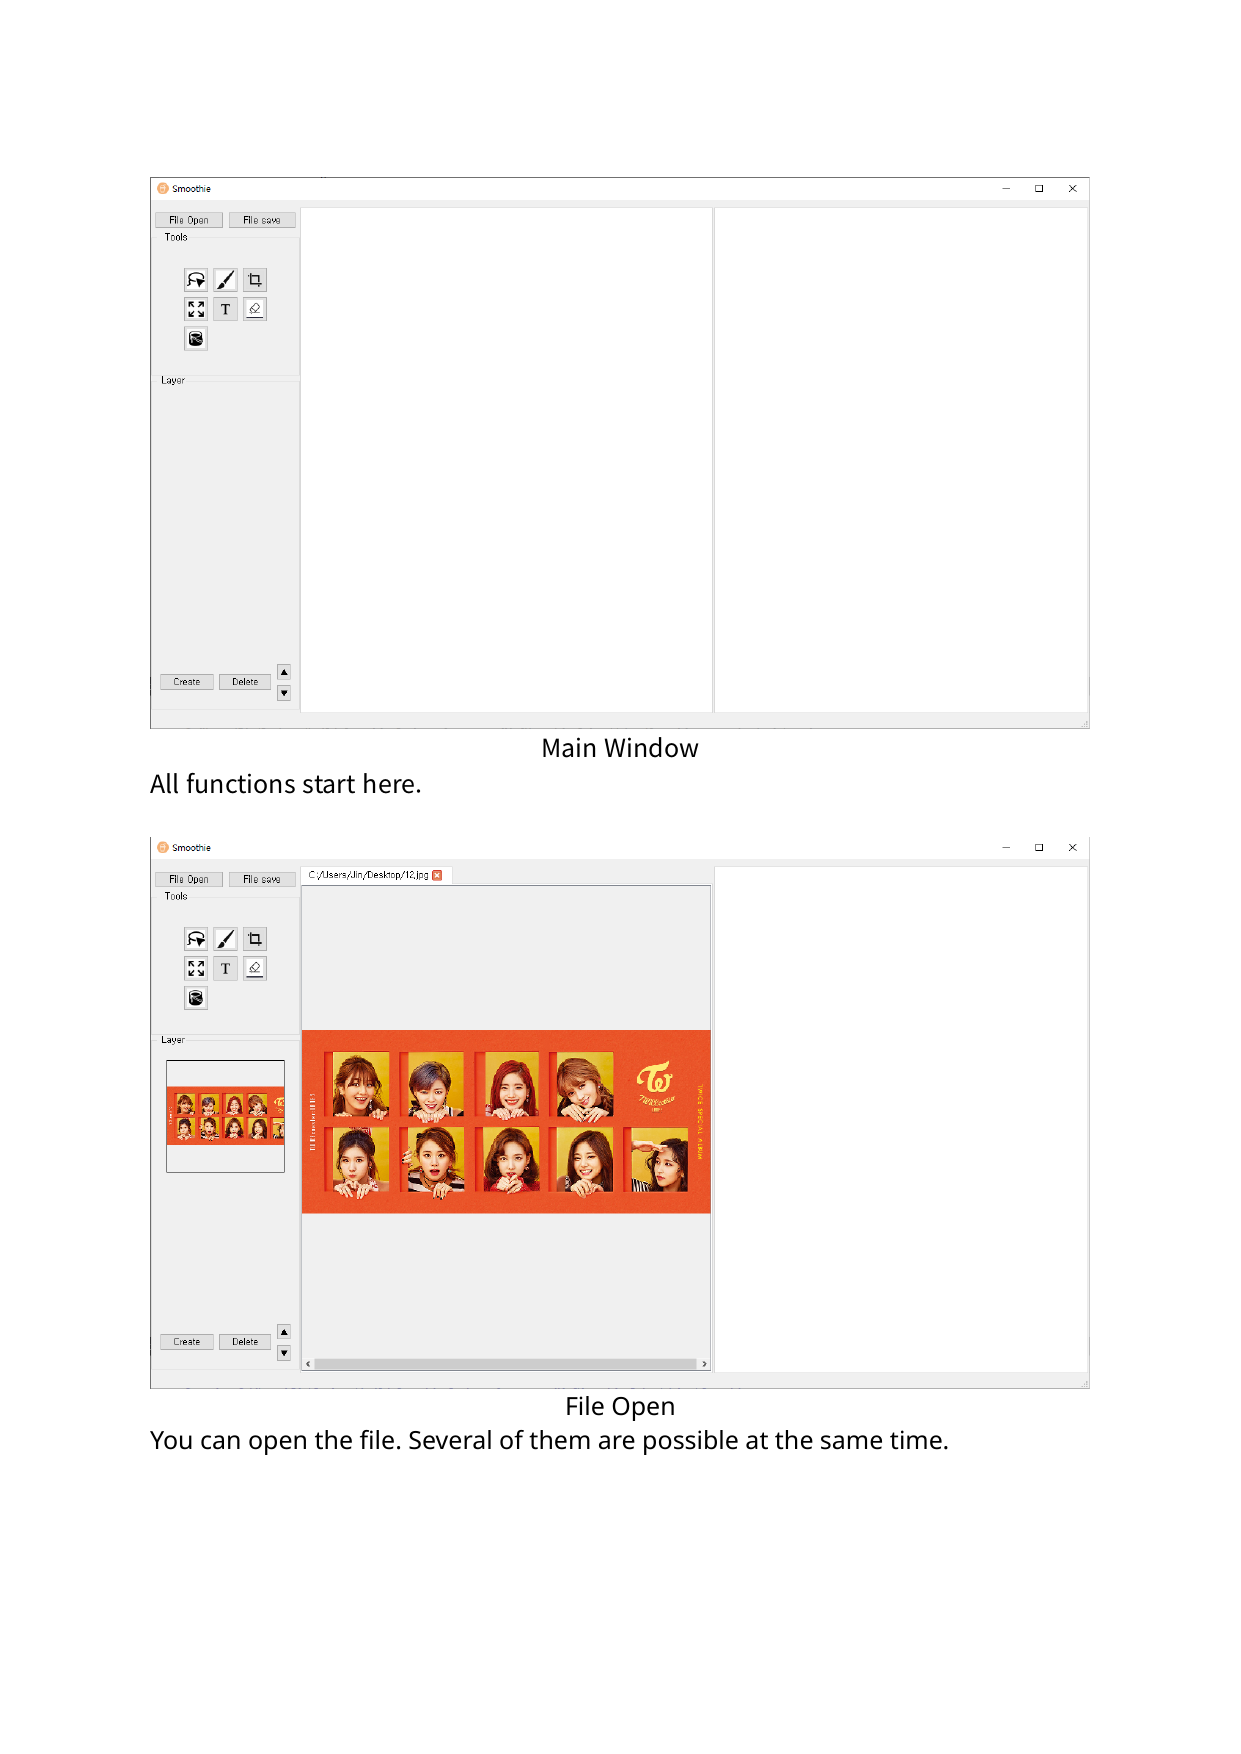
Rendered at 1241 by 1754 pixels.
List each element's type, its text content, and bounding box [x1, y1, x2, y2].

text File Open [150, 1389, 1090, 1422]
text You can open the file. Several of them are possible at the same time. [150, 1422, 1090, 1456]
text All functions start here. [150, 764, 1090, 801]
picture [150, 837, 1090, 1389]
text Main Window [150, 729, 1090, 764]
picture [150, 177, 1090, 729]
